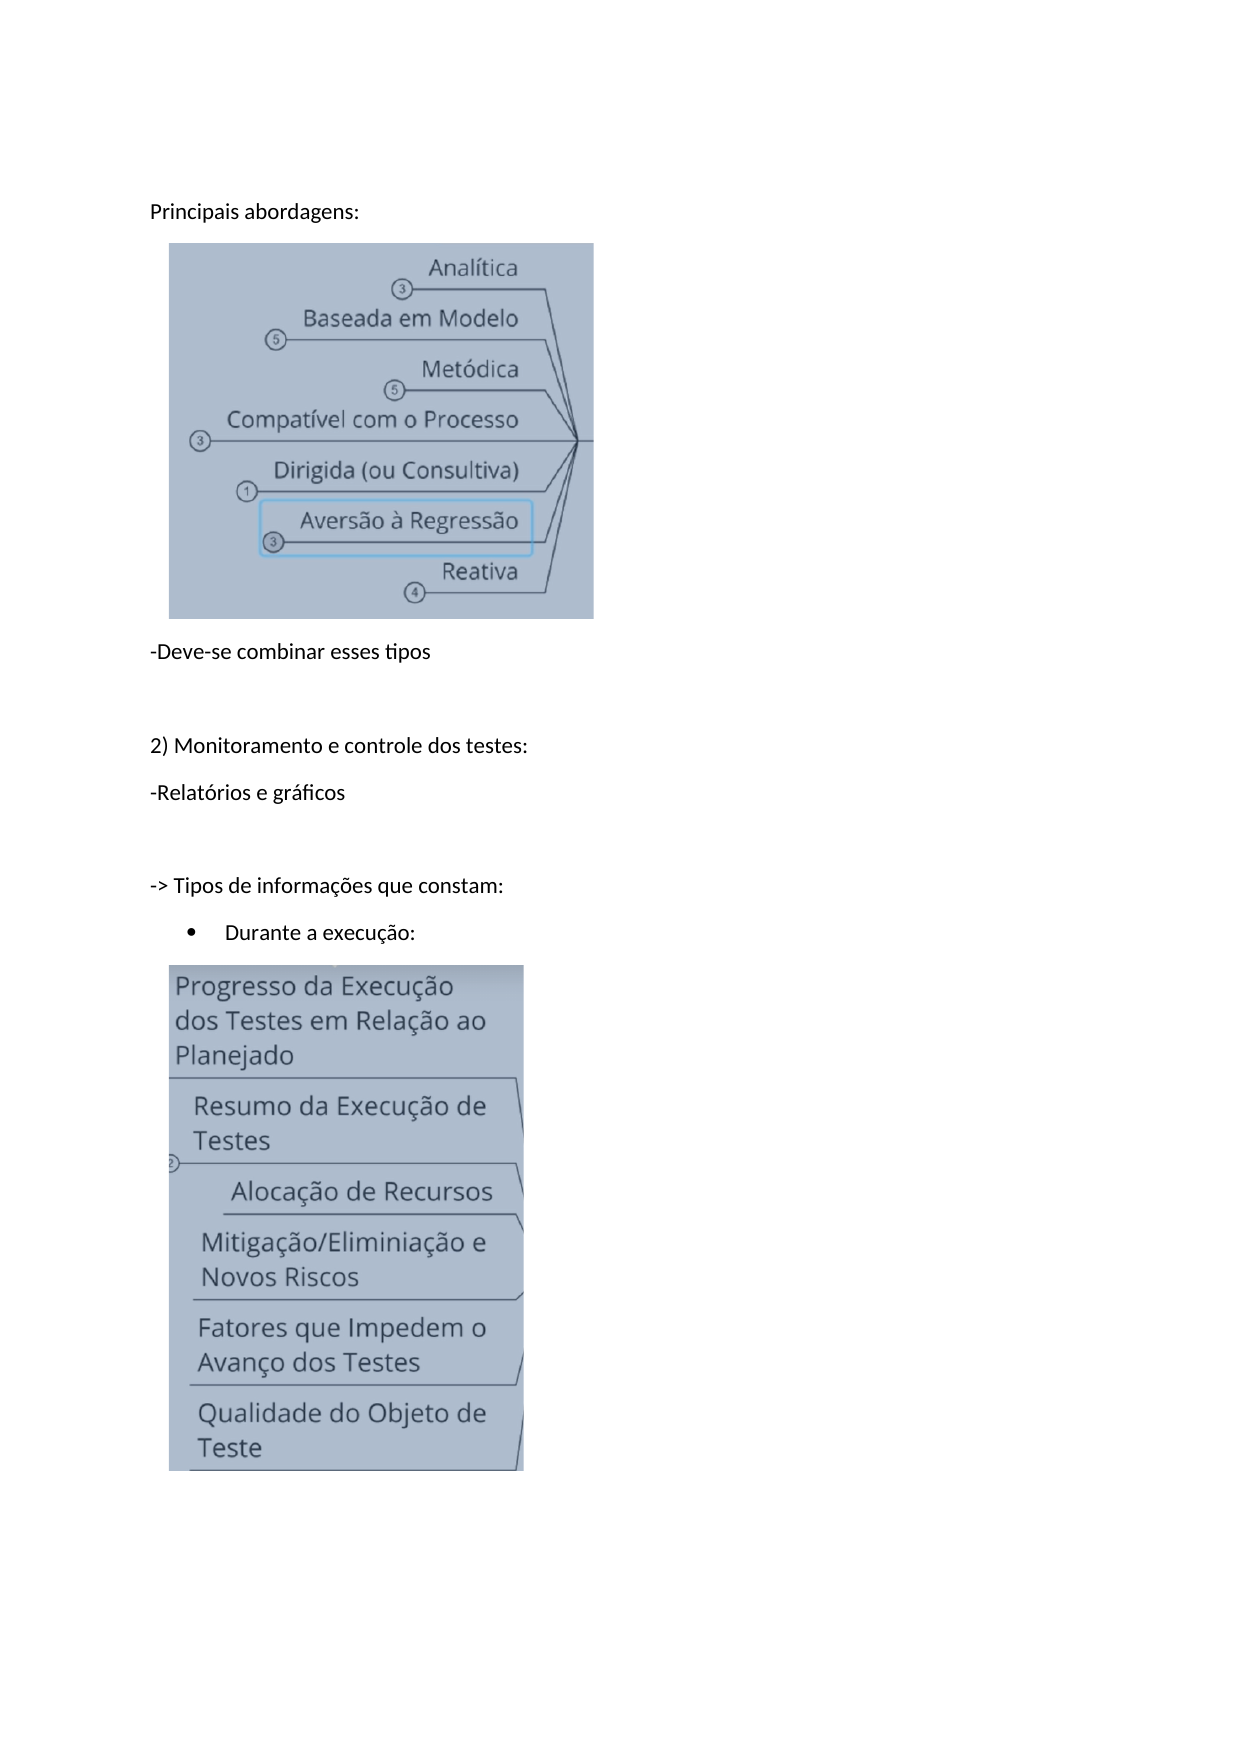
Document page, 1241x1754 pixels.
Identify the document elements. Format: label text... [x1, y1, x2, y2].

text -> Tipos de informações que constam: [150, 872, 1090, 899]
list Durante a execução: [187, 918, 1090, 946]
text 2) Monitoramento e controle dos testes: [150, 731, 1090, 759]
text Principais abordagens: [150, 197, 1090, 225]
text -Relatórios e gráficos [150, 778, 1090, 806]
text -Deve-se combinar esses tipos [150, 637, 1090, 665]
